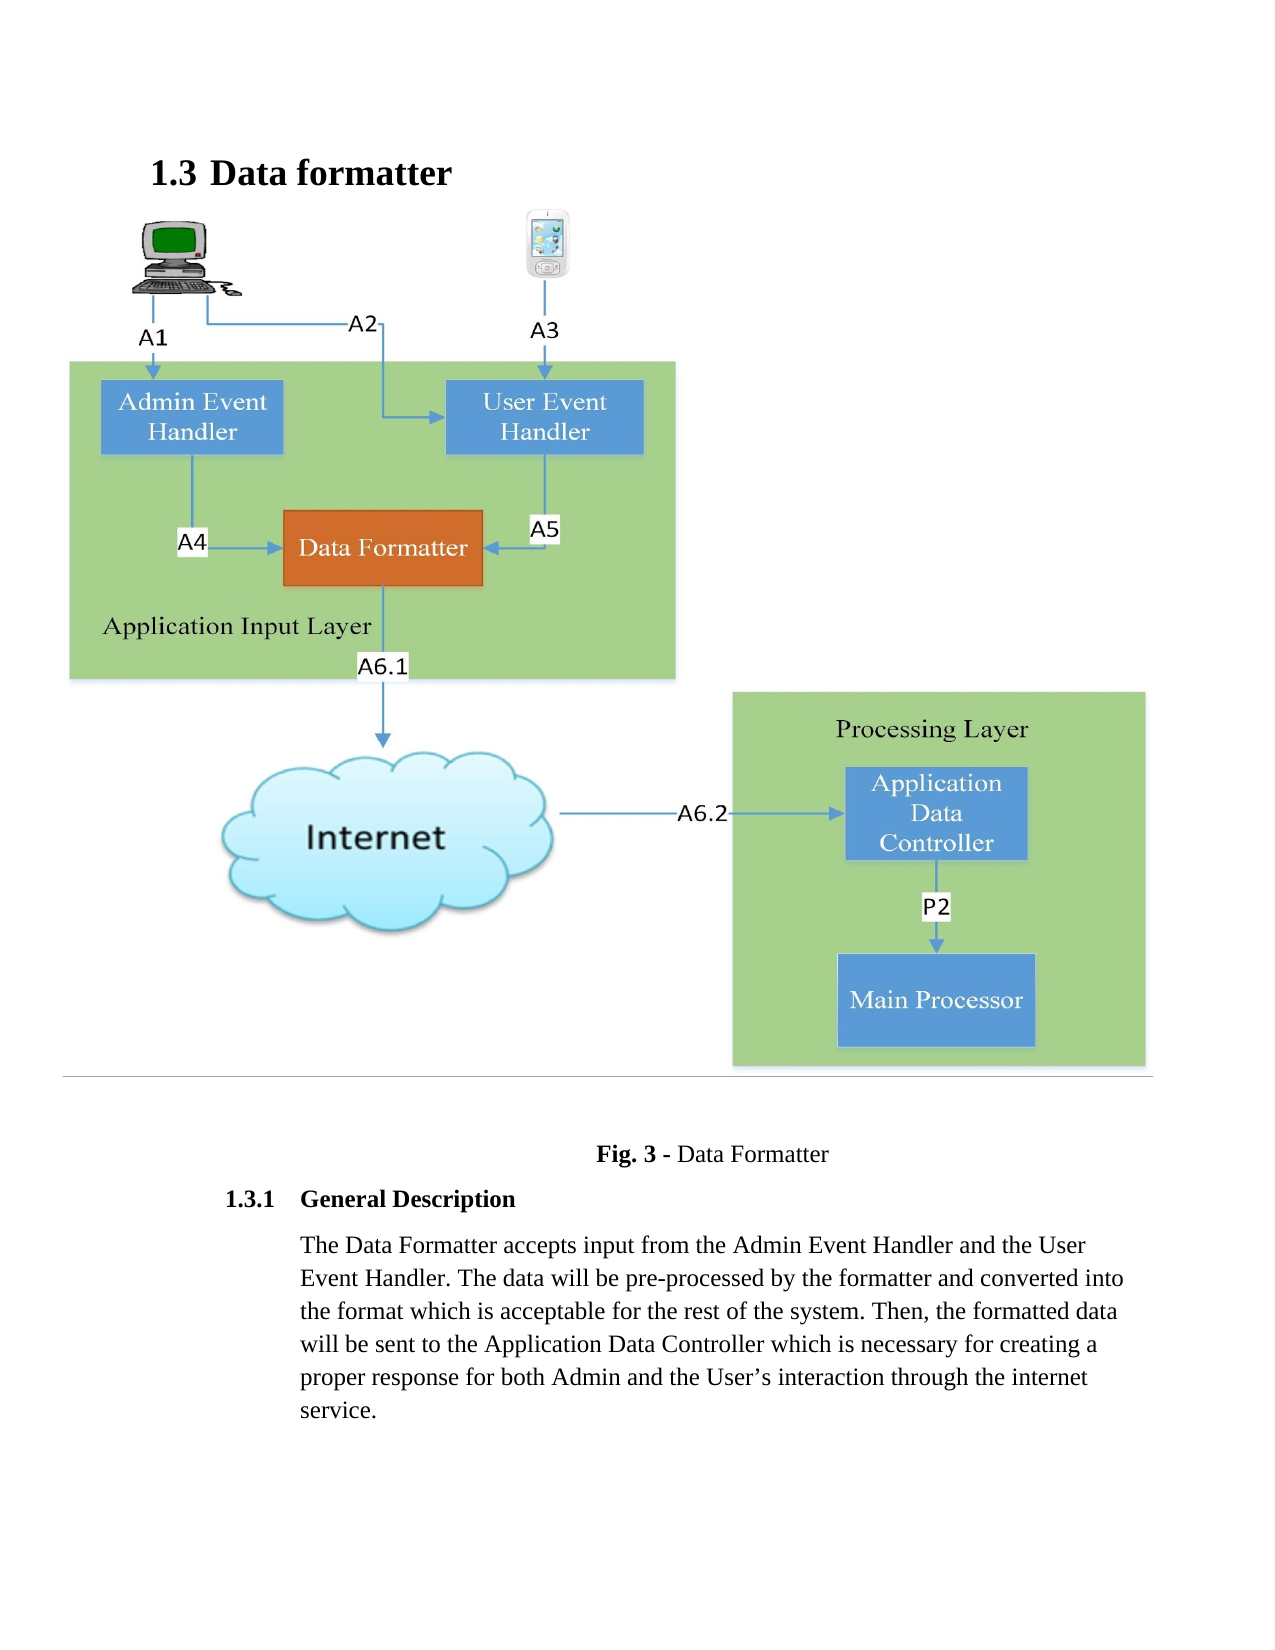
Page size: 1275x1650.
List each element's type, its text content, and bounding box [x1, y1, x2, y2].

subtitle Data formatter [150, 150, 1125, 193]
picture [62, 206, 1154, 1077]
subtitle General Description [225, 1184, 1125, 1213]
text The Data Formatter accepts input from the Admin Event Handler and the User Event Handler. The data will be pre-processed by the formatter and converted into the format which is acceptable for the rest of the system. Then, the formatted data will be sent to the Application Data Controller which is necessary for creating a proper response for both Admin and the User’s interaction through the internet service. [300, 1230, 1125, 1424]
